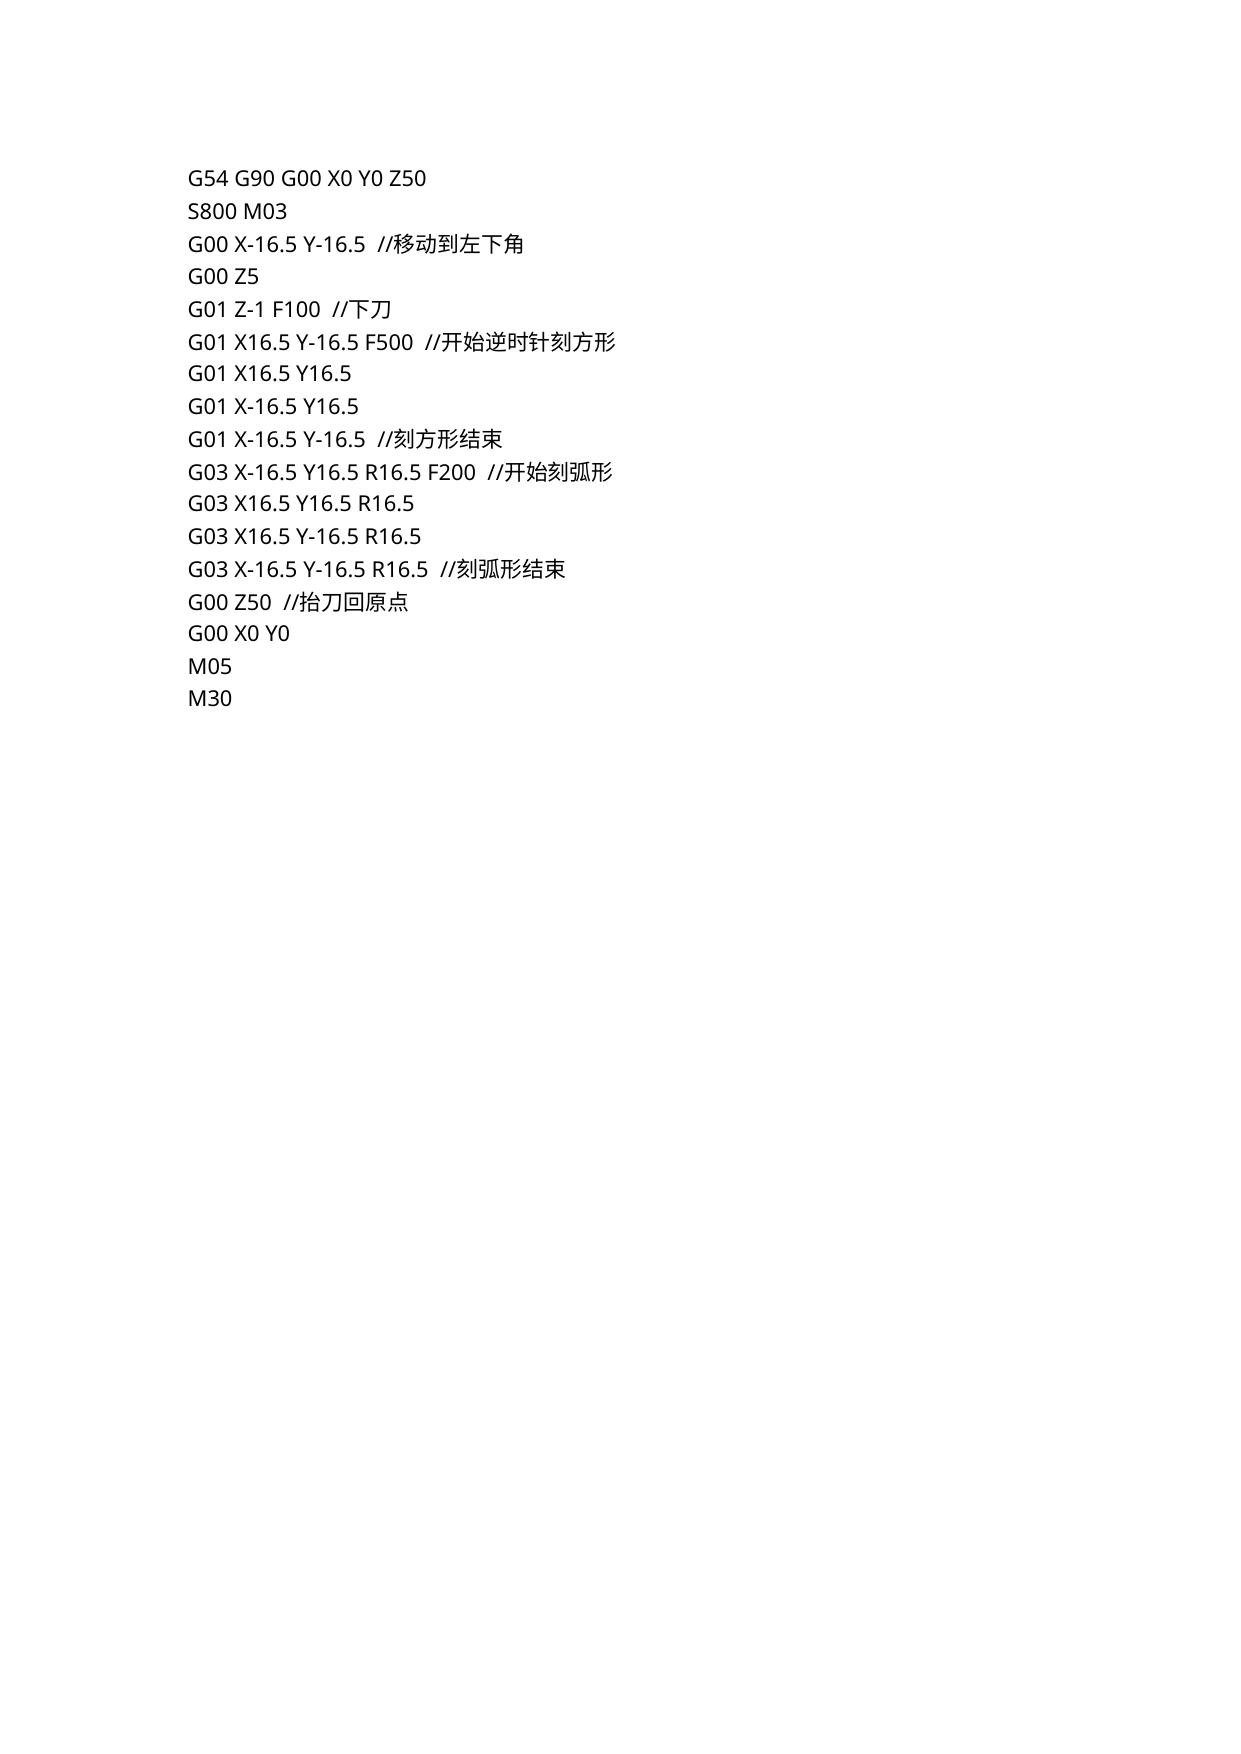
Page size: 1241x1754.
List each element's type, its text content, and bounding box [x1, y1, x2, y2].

text G54 G90 G00 X0 Y0 Z50 [187, 162, 1053, 194]
text G03 X16.5 Y-16.5 R16.5 [187, 519, 1053, 552]
text G00 X0 Y0 [187, 617, 1053, 649]
text M30 [187, 682, 1053, 714]
text G01 X16.5 Y-16.5 F500 //开始逆时针刻方形 [187, 324, 1053, 357]
text M05 [187, 649, 1053, 682]
text G00 X-16.5 Y-16.5 //移动到左下角 [187, 227, 1053, 259]
text G01 X-16.5 Y16.5 [187, 389, 1053, 422]
text G01 Z-1 F100 //下刀 [187, 292, 1053, 324]
text G03 X-16.5 Y16.5 R16.5 F200 //开始刻弧形 [187, 454, 1053, 487]
text G03 X-16.5 Y-16.5 R16.5 //刻弧形结束 [187, 552, 1053, 584]
text G00 Z50 //抬刀回原点 [187, 584, 1053, 617]
text G01 X-16.5 Y-16.5 //刻方形结束 [187, 422, 1053, 454]
text G03 X16.5 Y16.5 R16.5 [187, 487, 1053, 519]
text G01 X16.5 Y16.5 [187, 357, 1053, 389]
text G00 Z5 [187, 259, 1053, 292]
text S800 M03 [187, 194, 1053, 227]
